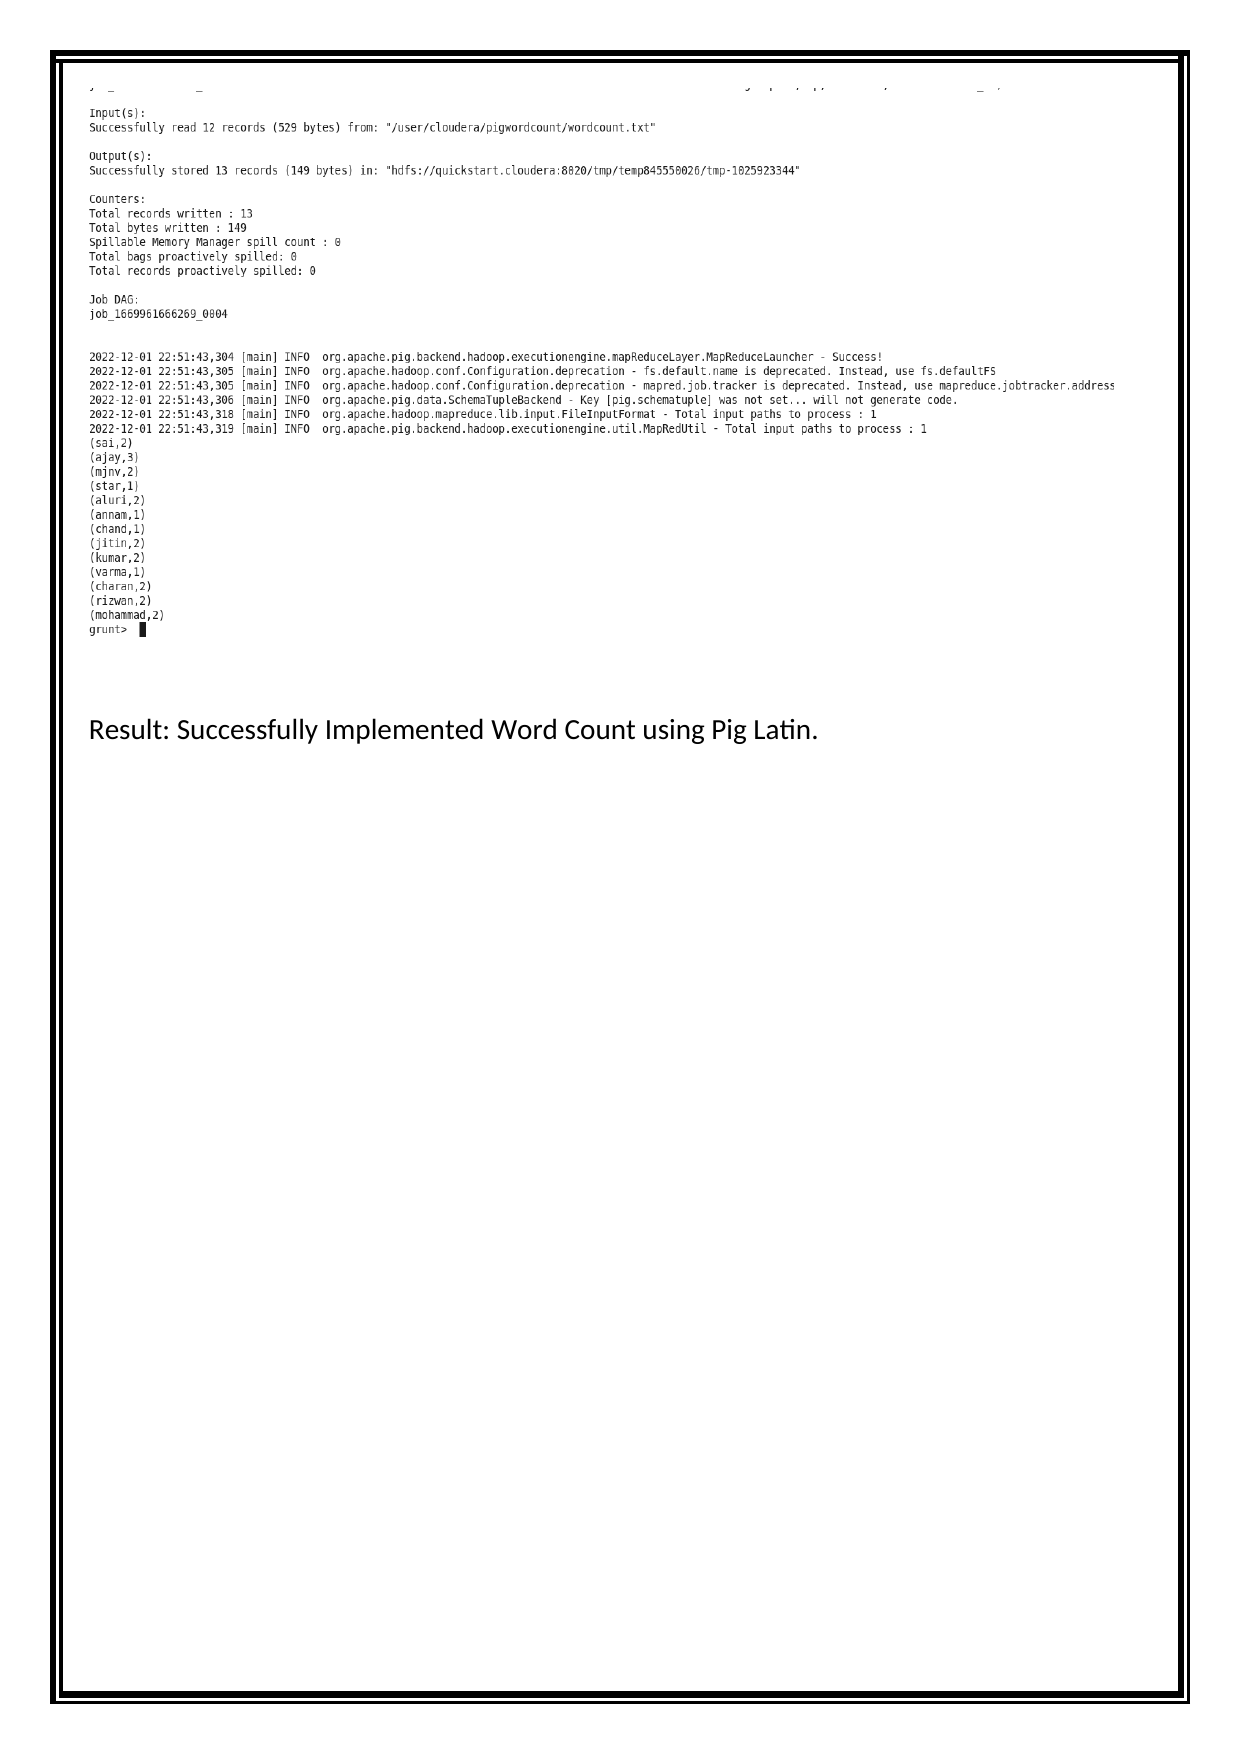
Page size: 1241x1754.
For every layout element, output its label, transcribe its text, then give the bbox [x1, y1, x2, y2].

text Result: Successfully Implemented Word Count using Pig Latin. [89, 711, 1152, 747]
picture [88, 88, 1117, 638]
